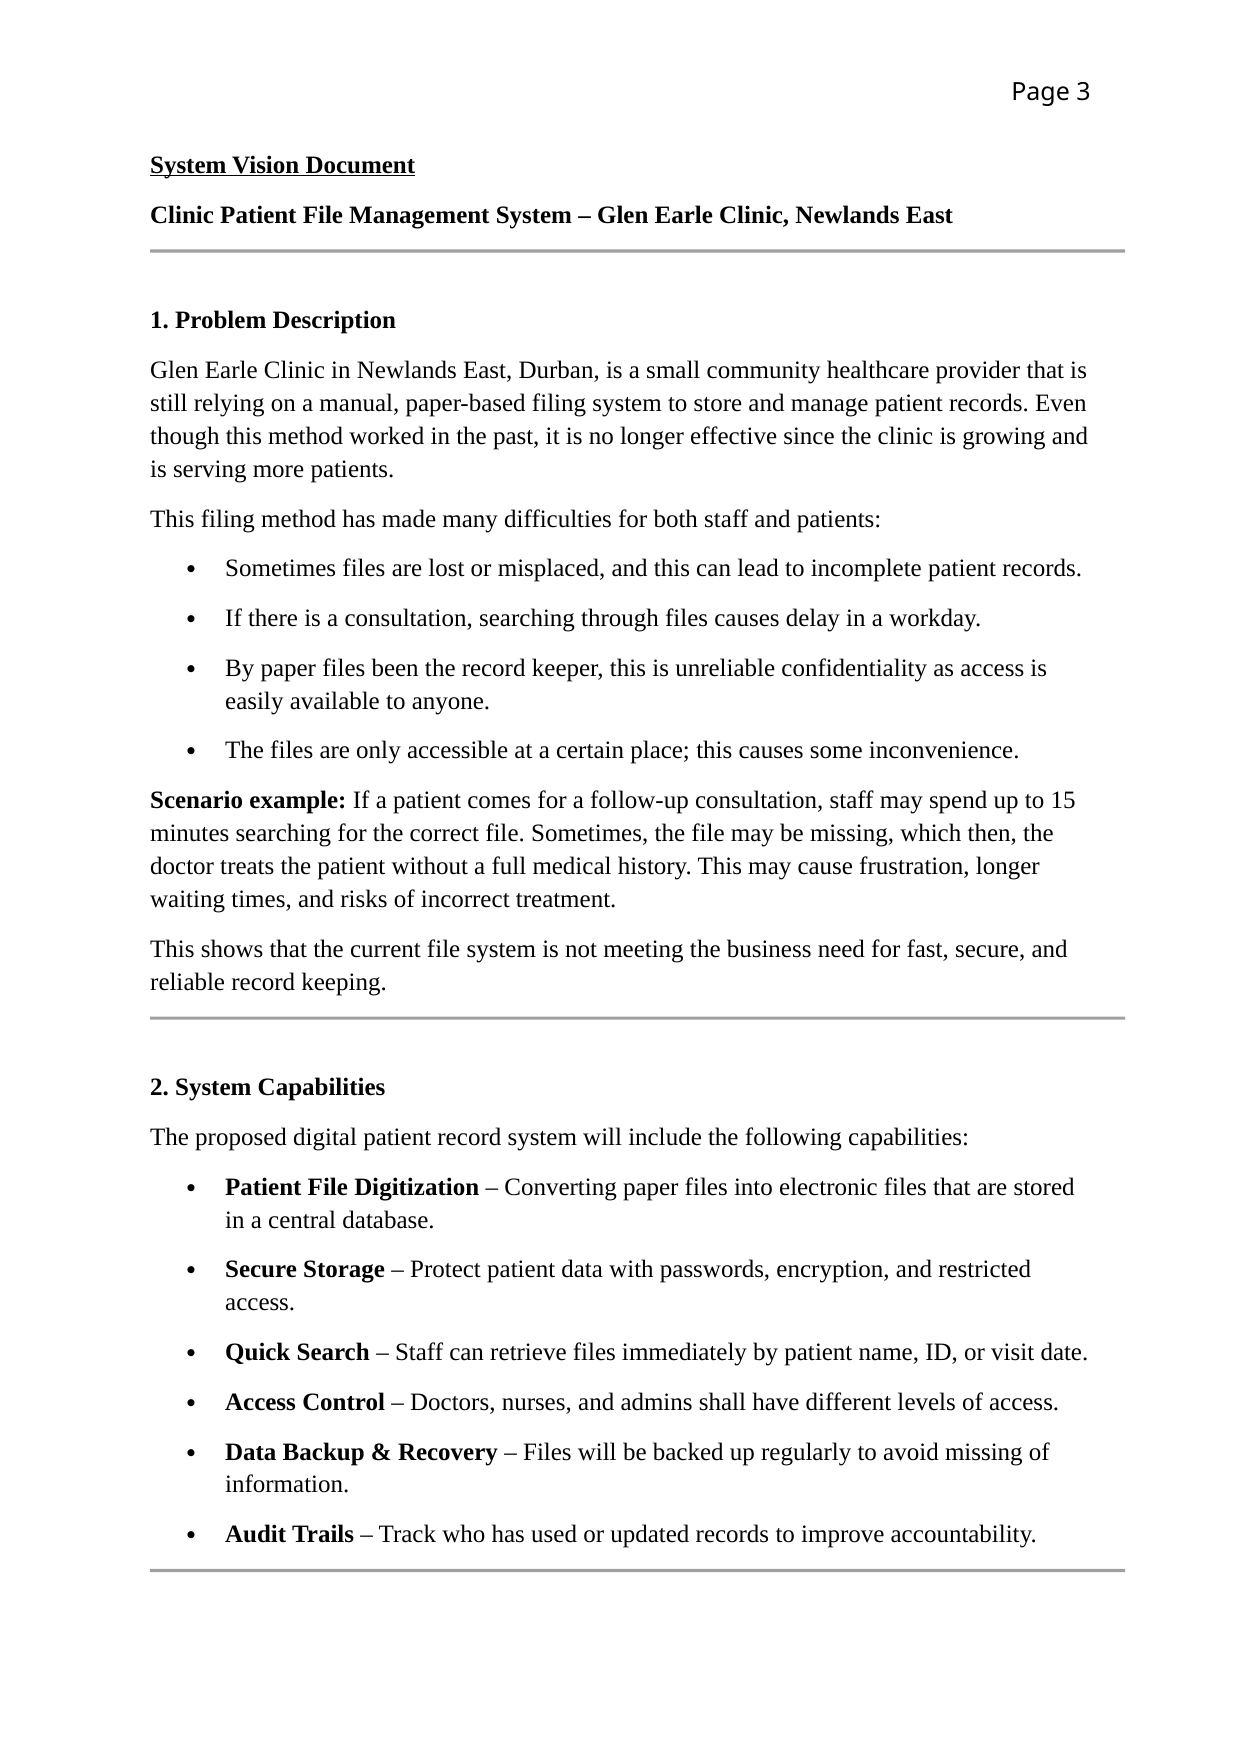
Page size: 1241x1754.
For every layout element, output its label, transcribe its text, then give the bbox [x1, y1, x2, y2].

list Patient File Digitization – Converting paper files into electronic files that are stored in a central database. [187, 1172, 1090, 1233]
list Secure Storage – Protect patient data with passwords, encryption, and restricted access. [187, 1254, 1090, 1316]
text This filing method has made many difficulties for both staff and patients: [150, 504, 1090, 532]
list Quick Search – Staff can retrieve files immediately by patient name, ID, or visit date. [187, 1337, 1090, 1366]
list The files are only accessible at a certain place; this causes some inconvenience. [187, 735, 1090, 764]
list Audit Trails – Track who has used or updated records to improve accountability. [187, 1519, 1090, 1548]
text Clinic Patient File Management System – Glen Earle Clinic, Newlands East [150, 200, 1090, 228]
list Sometimes files are lost or misplaced, and this can lead to incomplete patient records. [187, 553, 1090, 582]
list By paper files been the record keeper, this is unreliable confidentiality as access is easily available to anyone. [187, 653, 1090, 714]
list Data Backup & Recovery – Files will be backed up regularly to avoid missing of information. [187, 1437, 1090, 1498]
text The proposed digital patient record system will include the following capabilities: [150, 1122, 1090, 1151]
list If there is a consultation, searching through files causes delay in a workday. [187, 603, 1090, 632]
text 1. Problem Description [150, 305, 1090, 334]
text Glen Earle Clinic in Newlands East, Durban, is a small community healthcare provider that is still relying on a manual, paper-based filing system to store and manage patient records. Even though this method worked in the past, it is no longer effective since the clinic is growing and is serving more patients. [150, 355, 1090, 483]
text 2. System Capabilities [150, 1072, 1090, 1101]
list Access Control – Doctors, nurses, and admins shall have different levels of access. [187, 1387, 1090, 1416]
text System Vision Document [150, 150, 1090, 179]
text This shows that the current file system is not meeting the business need for fast, secure, and reliable record keeping. [150, 934, 1090, 996]
text Scenario example: If a patient comes for a follow-up consultation, staff may spend up to 15 minutes searching for the correct file. Sometimes, the file may be missing, which then, the doctor treats the patient without a full medical history. This may cause frustration, longer waiting times, and risks of incorrect treatment. [150, 785, 1090, 913]
